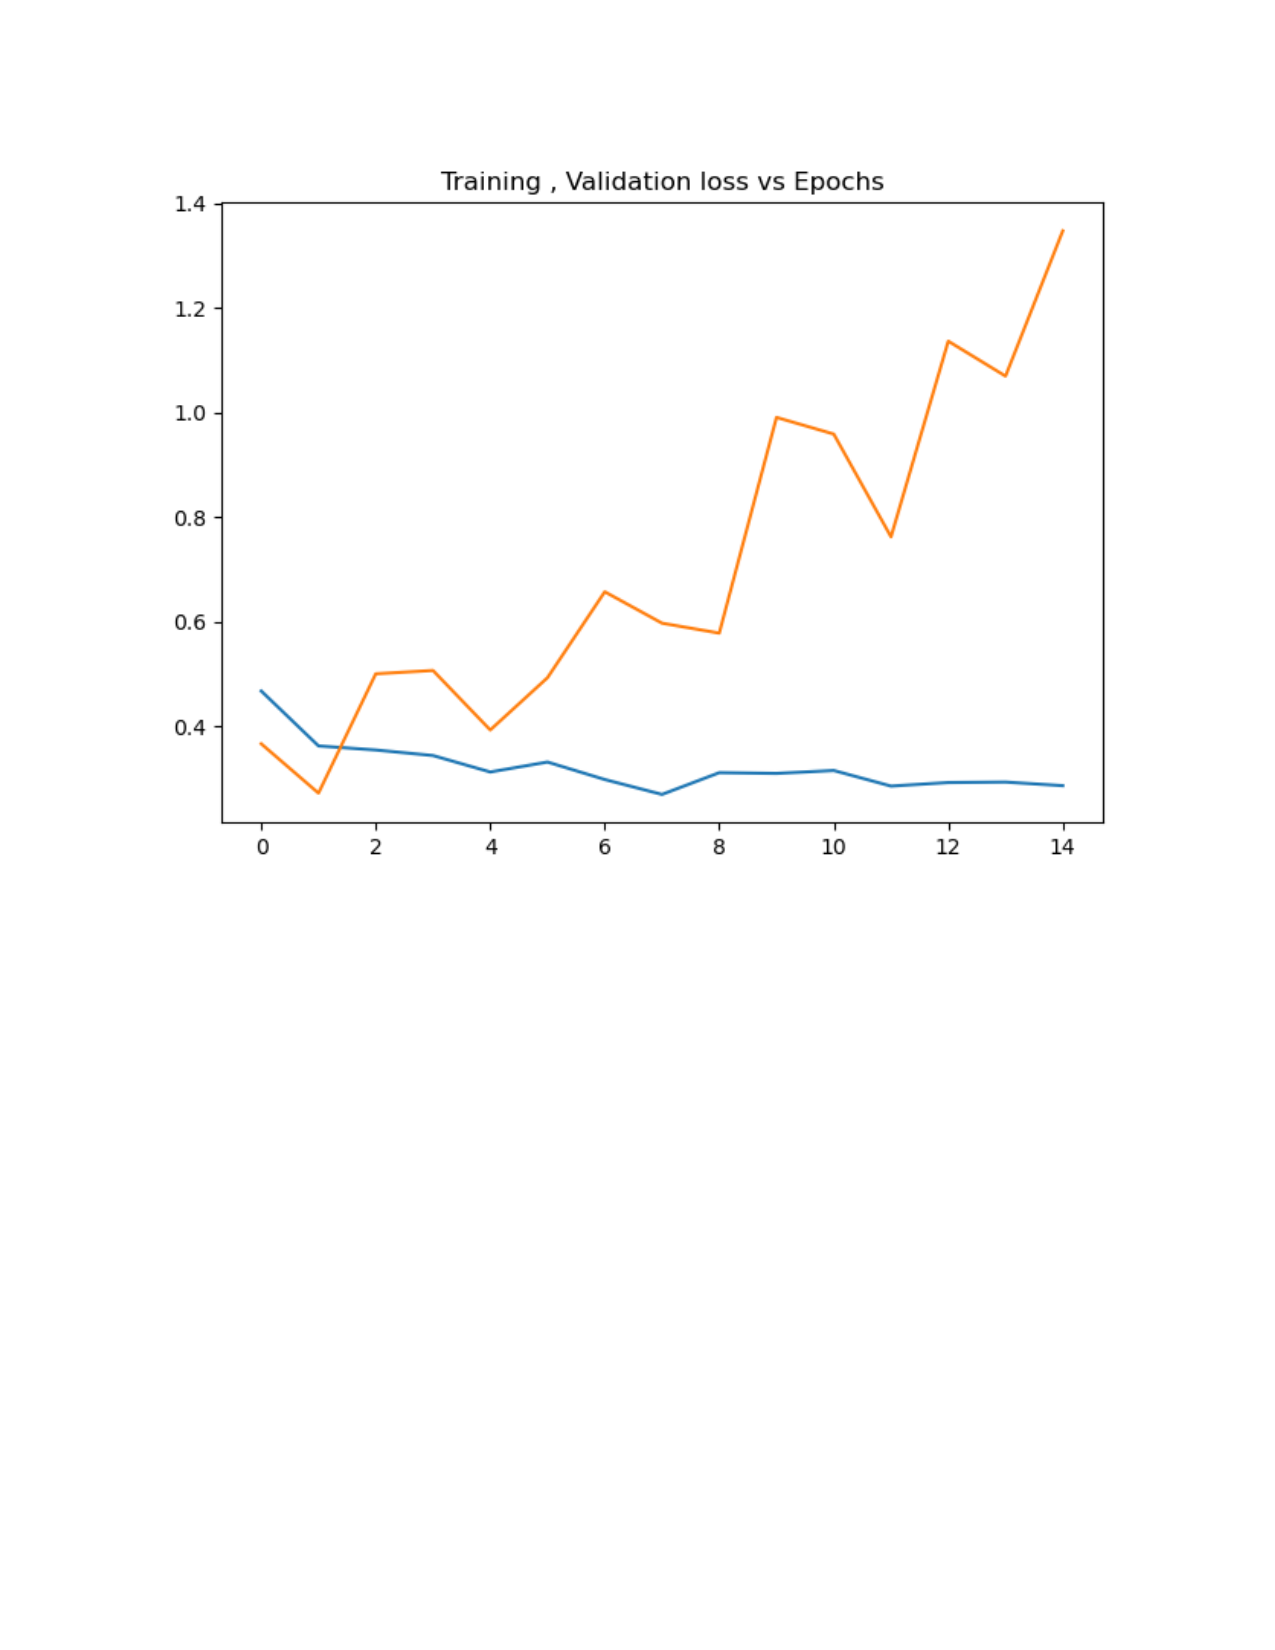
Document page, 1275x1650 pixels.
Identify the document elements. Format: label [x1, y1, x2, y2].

picture [150, 150, 1125, 882]
